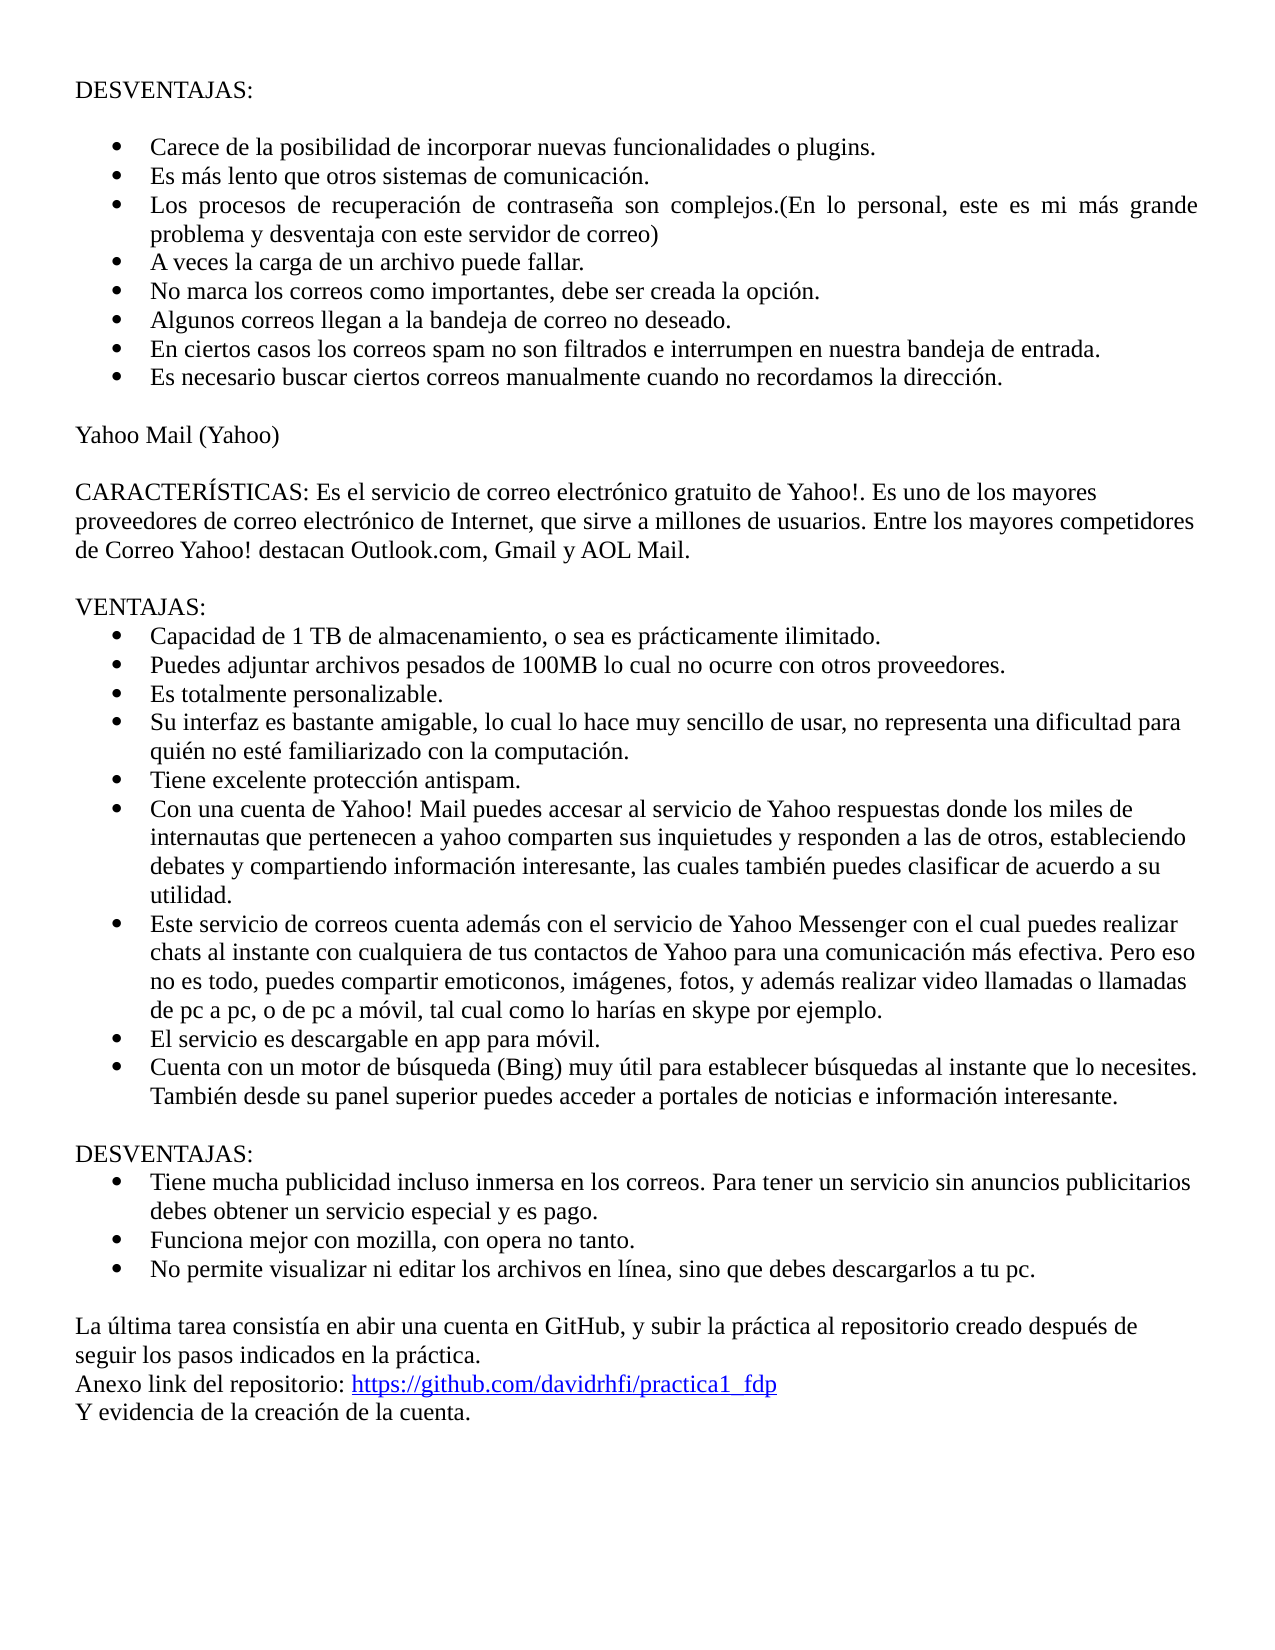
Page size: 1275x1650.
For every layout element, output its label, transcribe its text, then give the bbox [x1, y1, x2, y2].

list Algunos correos llegan a la bandeja de correo no deseado. [112, 305, 1200, 334]
text DESVENTAJAS: [75, 75, 1200, 104]
text DESVENTAJAS: [75, 1139, 1200, 1167]
list Tiene excelente protección antispam. [112, 765, 1200, 794]
list Puedes adjuntar archivos pesados de 100MB lo cual no ocurre con otros proveedores. [112, 650, 1200, 679]
list Su interfaz es bastante amigable, lo cual lo hace muy sencillo de usar, no representa una dificultad para quién no esté familiarizado con la computación. [112, 707, 1200, 765]
list Funciona mejor con mozilla, con opera no tanto. [112, 1225, 1200, 1254]
text Y evidencia de la creación de la cuenta. [75, 1397, 1200, 1426]
list No permite visualizar ni editar los archivos en línea, sino que debes descargarlos a tu pc. [112, 1254, 1200, 1282]
list El servicio es descargable en app para móvil. [112, 1024, 1200, 1052]
text CARACTERÍSTICAS: Es el servicio de correo electrónico gratuito de Yahoo!. Es uno de los mayores proveedores de correo electrónico de Internet, que sirve a millones de usuarios. Entre los mayores competidores de Correo Yahoo! destacan Outlook.com, Gmail y AOL Mail. [75, 477, 1200, 564]
list En ciertos casos los correos spam no son filtrados e interrumpen en nuestra bandeja de entrada. [112, 334, 1200, 362]
list A veces la carga de un archivo puede fallar. [112, 247, 1200, 276]
list Los procesos de recuperación de contraseña son complejos.(En lo personal, este es mi más grande problema y desventaja con este servidor de correo) [112, 190, 1200, 247]
text La última tarea consistía en abir una cuenta en GitHub, y subir la práctica al repositorio creado después de seguir los pasos indicados en la práctica. [75, 1311, 1200, 1369]
text Yahoo Mail (Yahoo) [75, 420, 1200, 449]
list Carece de la posibilidad de incorporar nuevas funcionalidades o plugins. [112, 132, 1200, 161]
list Este servicio de correos cuenta además con el servicio de Yahoo Messenger con el cual puedes realizar chats al instante con cualquiera de tus contactos de Yahoo para una comunicación más efectiva. Pero eso no es todo, puedes compartir emoticonos, imágenes, fotos, y además realizar video llamadas o llamadas de pc a pc, o de pc a móvil, tal cual como lo harías en skype por ejemplo. [112, 909, 1200, 1024]
list Es necesario buscar ciertos correos manualmente cuando no recordamos la dirección. [112, 362, 1200, 391]
list Con una cuenta de Yahoo! Mail puedes accesar al servicio de Yahoo respuestas donde los miles de internautas que pertenecen a yahoo comparten sus inquietudes y responden a las de otros, estableciendo debates y compartiendo información interesante, las cuales también puedes clasificar de acuerdo a su utilidad. [112, 794, 1200, 909]
list No marca los correos como importantes, debe ser creada la opción. [112, 276, 1200, 305]
list Cuenta con un motor de búsqueda (Bing) muy útil para establecer búsquedas al instante que lo necesites. También desde su panel superior puedes acceder a portales de noticias e información interesante. [112, 1052, 1200, 1110]
list Capacidad de 1 TB de almacenamiento, o sea es prácticamente ilimitado. [112, 621, 1200, 650]
text Anexo link del repositorio: https://github.com/davidrhfi/practica1_fdp [75, 1369, 1200, 1397]
list Es más lento que otros sistemas de comunicación. [112, 161, 1200, 190]
text VENTAJAS: [75, 592, 1200, 621]
list Tiene mucha publicidad incluso inmersa en los correos. Para tener un servicio sin anuncios publicitarios debes obtener un servicio especial y es pago. [112, 1167, 1200, 1225]
list Es totalmente personalizable. [112, 679, 1200, 707]
